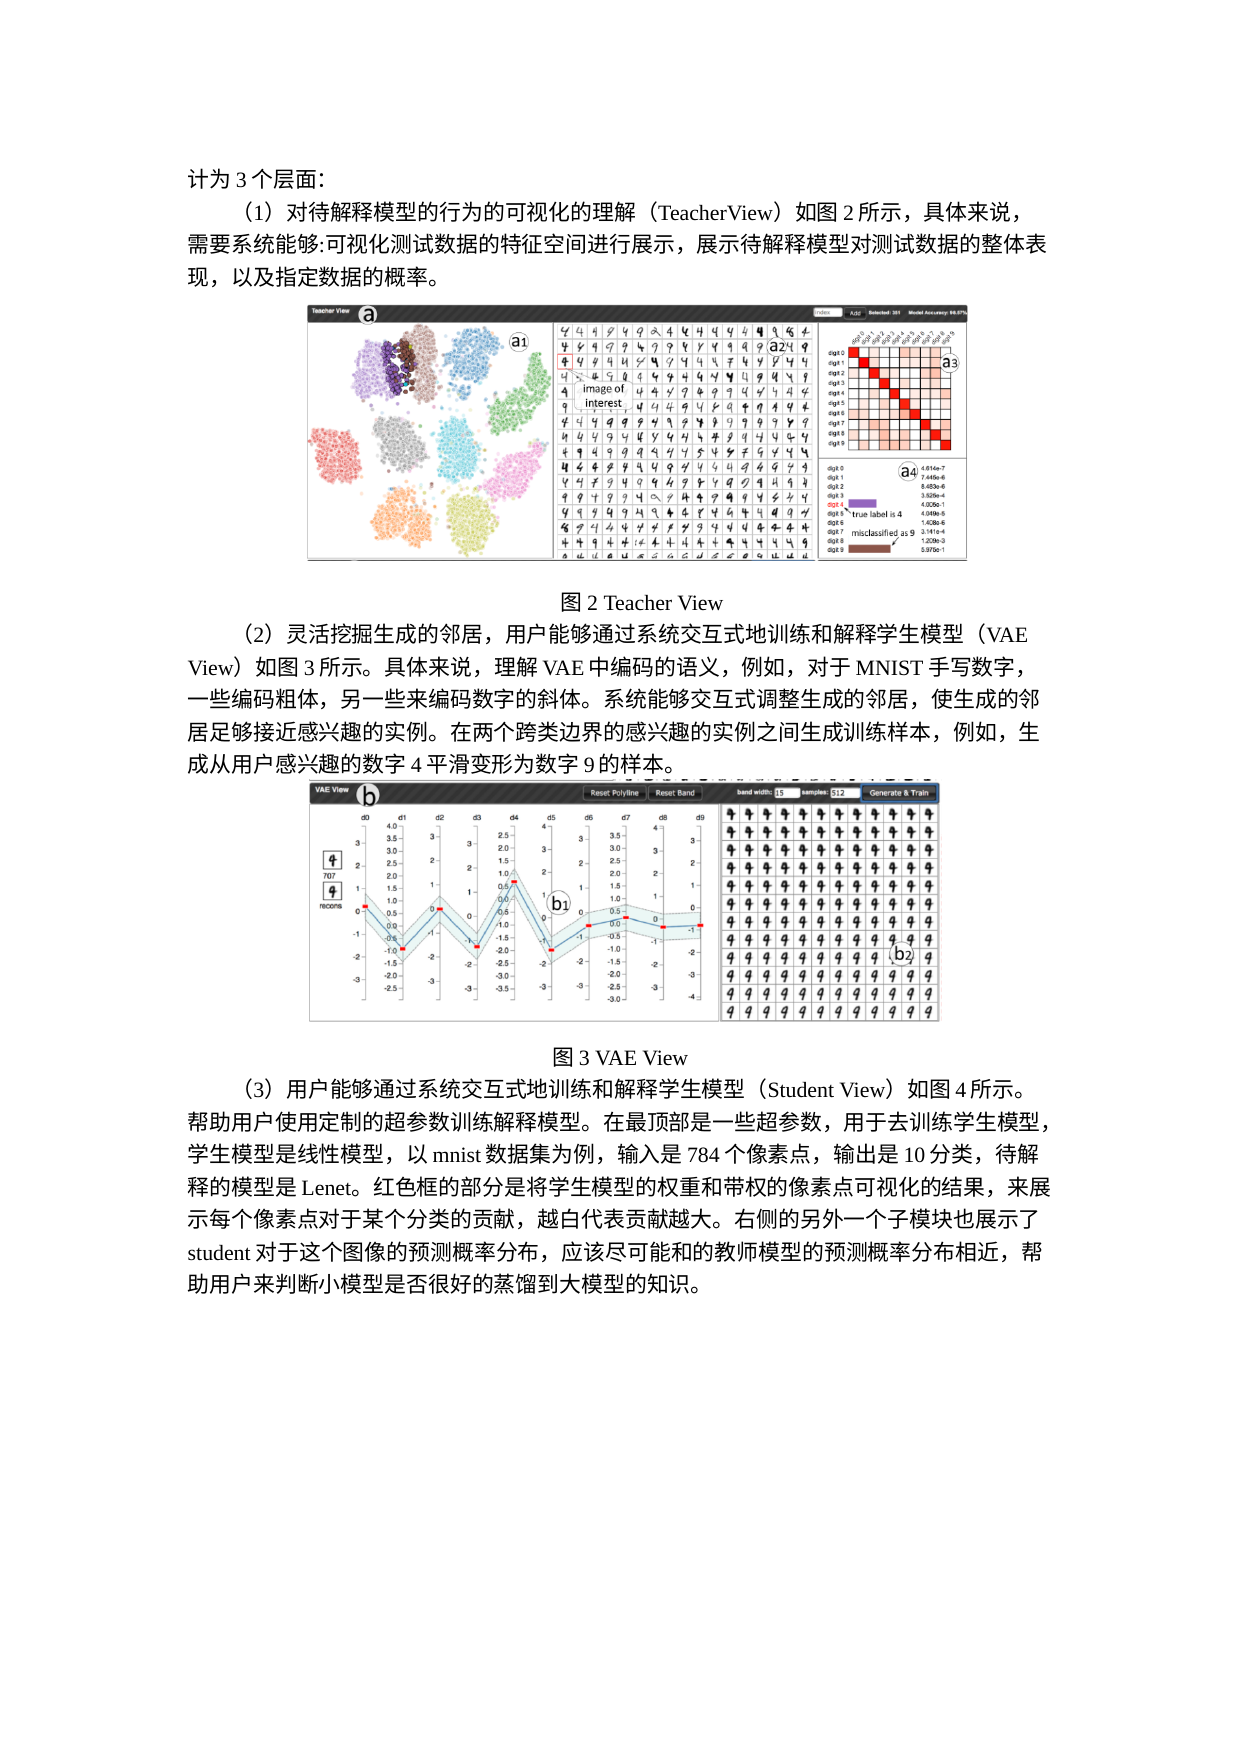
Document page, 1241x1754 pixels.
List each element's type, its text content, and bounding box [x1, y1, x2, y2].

picture [288, 292, 996, 561]
text 图2 Teacher View [187, 584, 1053, 617]
list 用户能够通过系统交互式地训练和解释学生模型（Student View）如图4所示。帮助用户使用定制的超参数训练解释模型。在最顶部是一些超参数，用于去训练学生模型，学生模型是线性模型，以mnist数据集为例，输入是784个像素点，输出是10分类，待解释的模型是Lenet。红色框的部分是将学生模型的权重和带权的像素点可视化的结果，来展示每个像素点对于某个分类的贡献，越白代表贡献越大。右侧的另外一个子模块也展示了student对于这个图像的预测概率分布，应该尽可能和的教师模型的预测概率分布相近，帮助用户来判断小模型是否很好的蒸馏到大模型的知识。 [187, 1072, 1053, 1299]
text （1）对待解释模型的行为的可视化的理解（TeacherView）如图2所示，具体来说，需要系统能够:可视化测试数据的特征空间进行展示，展示待解释模型对测试数据的整体表现，以及指定数据的概率。 [187, 194, 1053, 292]
list 灵活挖掘生成的邻居，用户能够通过系统交互式地训练和解释学生模型（VAE View）如图3所示。具体来说，理解VAE中编码的语义，例如，对于MNIST手写数字，一些编码粗体，另一些来编码数字的斜体。系统能够交互式调整生成的邻居，使生成的邻居足够接近感兴趣的实例。在两个跨类边界的感兴趣的实例之间生成训练样本，例如，生成从用户感兴趣的数字4平滑变形为数字9的样本。 [187, 617, 1053, 779]
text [187, 162, 1053, 194]
list 图3 VAE View [187, 1039, 1053, 1072]
picture [299, 779, 942, 1031]
